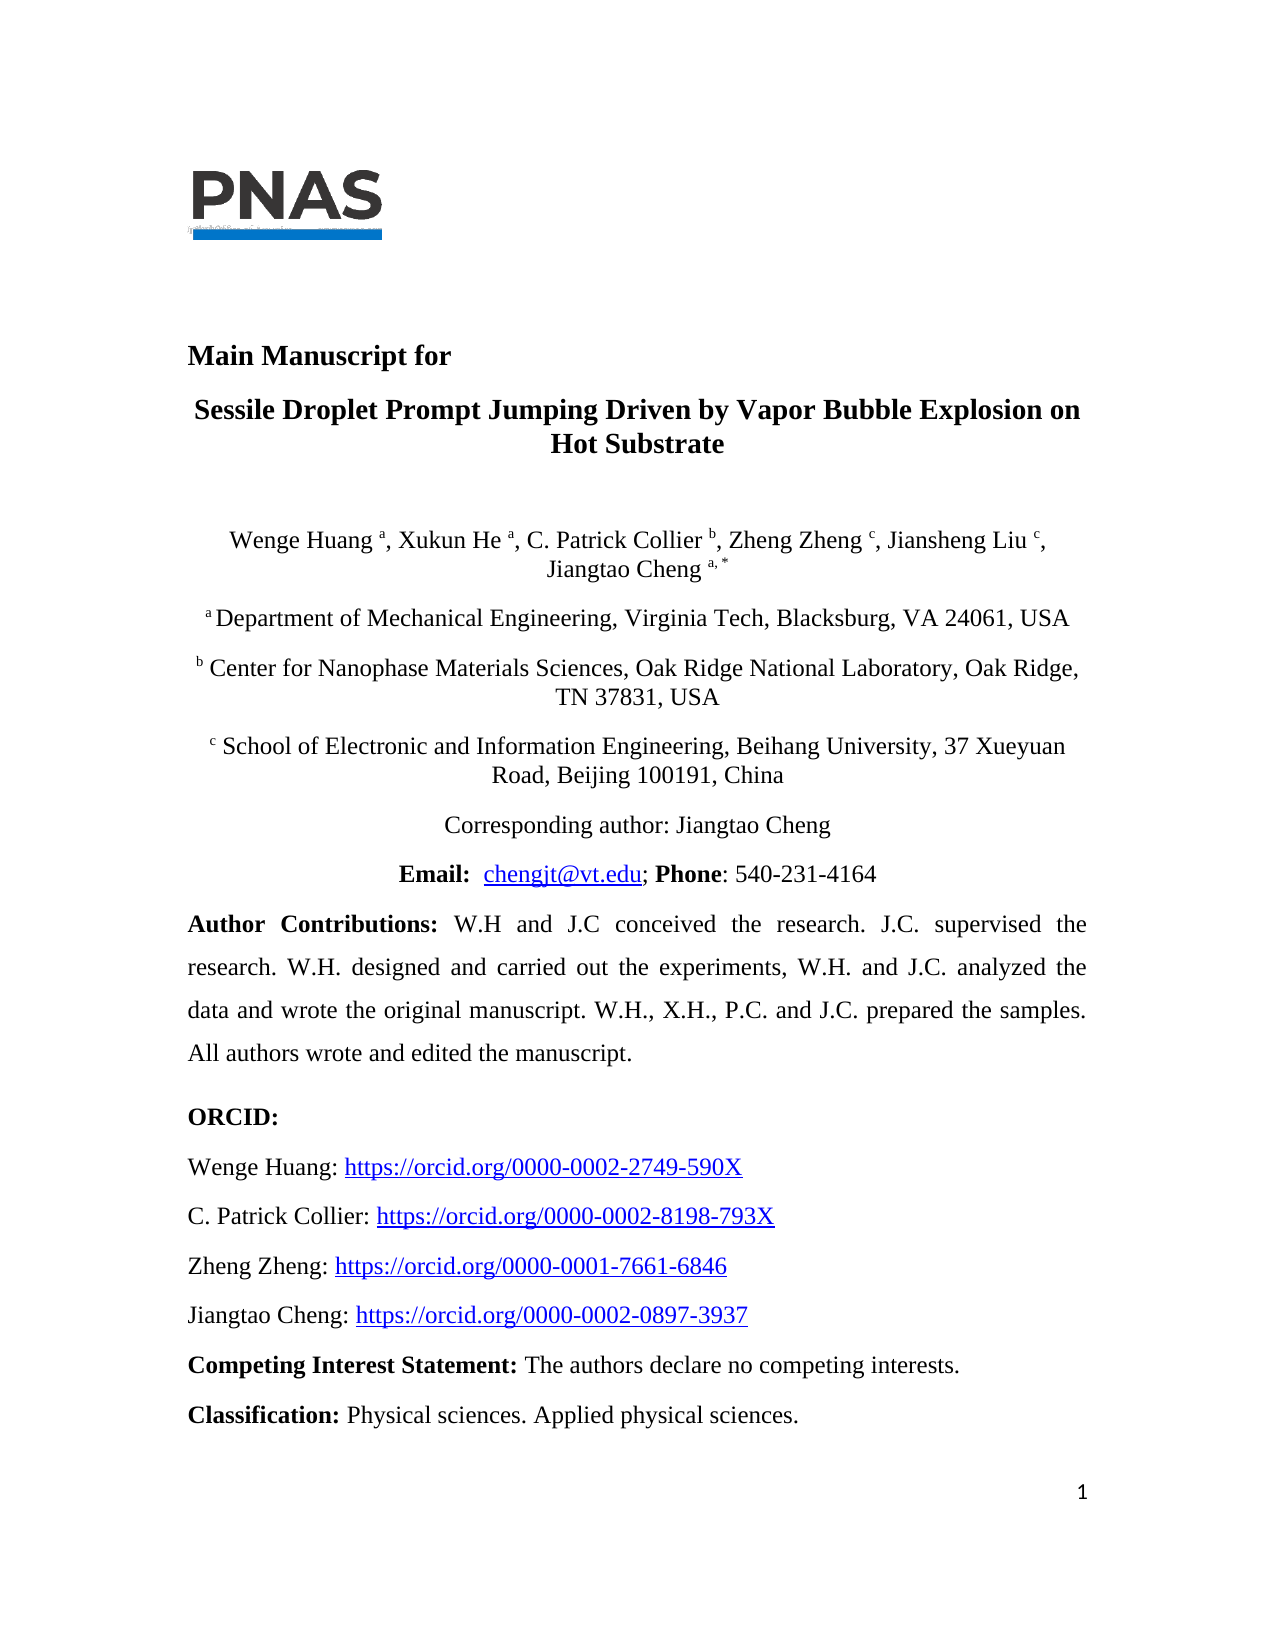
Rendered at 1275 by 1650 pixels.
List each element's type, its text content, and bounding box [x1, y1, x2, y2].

text Classification: Physical sciences. Applied physical sciences. [187, 1400, 1087, 1428]
text C. Patrick Collier: https://orcid.org/0000-0002-8198-793X [187, 1201, 1087, 1230]
text Main Manuscript for [187, 338, 1087, 372]
picture [187, 170, 385, 240]
text Jiangtao Cheng: https://orcid.org/0000-0002-0897-3937 [187, 1301, 1087, 1329]
text Competing Interest Statement: The authors declare no competing interests. [187, 1350, 1087, 1379]
text Sessile Droplet Prompt Jumping Driven by Vapor Bubble Explosion on Hot Substrate [187, 392, 1087, 459]
text Corresponding author: Jiangtao Cheng [187, 810, 1087, 838]
text ORCID: [187, 1102, 1087, 1131]
text a Department of Mechanical Engineering, Virginia Tech, Blacksburg, VA 24061, USA [187, 603, 1087, 632]
text Zheng Zheng: https://orcid.org/0000-0001-7661-6846 [187, 1251, 1087, 1280]
text Author Contributions: W.H and J.C conceived the research. J.C. supervised the research. W.H. designed and carried out the experiments, W.H. and J.C. analyzed the data and wrote the original manuscript. W.H., X.H., P.C. and J.C. prepared the samples. All authors wrote and edited the manuscript. [187, 909, 1087, 1067]
text b Center for Nanophase Materials Sciences, Oak Ridge National Laboratory, Oak Ridge, TN 37831, USA [187, 653, 1087, 711]
text Wenge Huang: https://orcid.org/0000-0002-2749-590X [187, 1152, 1087, 1181]
text c School of Electronic and Information Engineering, Beihang University, 37 Xueyuan Road, Beijing 100191, China [187, 731, 1087, 789]
text Wenge Huang a, Xukun He a, C. Patrick Collier b, Zheng Zheng c, Jiansheng Liu c, Jiangtao Cheng a, * [187, 525, 1087, 583]
text Email: chengjt@vt.edu; Phone: 540-231-4164 [187, 859, 1087, 888]
